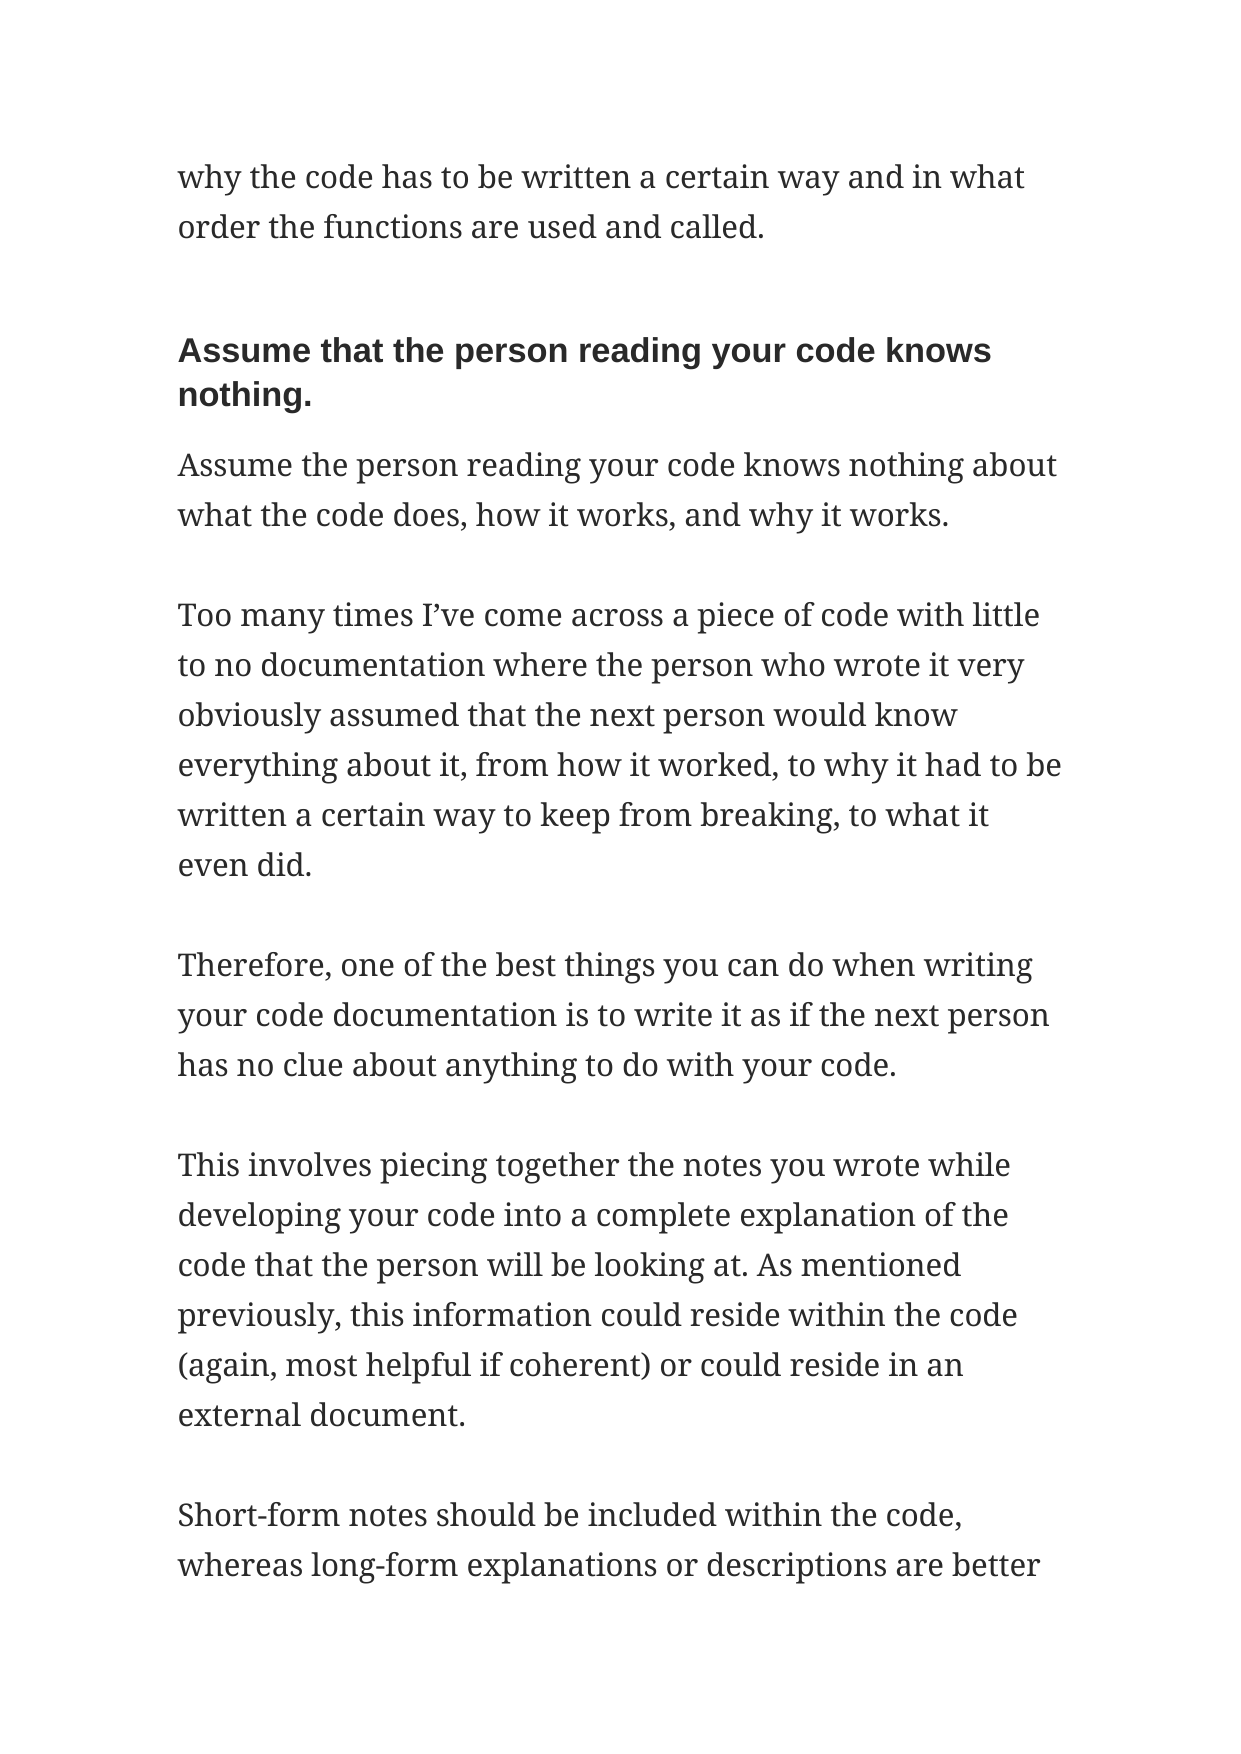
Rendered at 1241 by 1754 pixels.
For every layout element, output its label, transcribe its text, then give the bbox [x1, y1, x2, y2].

text Assume that the person reading your code knows nothing. [177, 326, 1063, 414]
text Assume the person reading your code knows nothing about what the code does, how it works, and why it works. [177, 435, 1063, 535]
text Too many times I’ve come across a piece of code with little to no documentation where the person who wrote it very obviously assumed that the next person would know everything about it, from how it worked, to why it had to be written a certain way to keep from breaking, to what it even did. [177, 585, 1063, 885]
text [177, 148, 1063, 248]
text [177, 1485, 1063, 1585]
text Therefore, one of the best things you can do when writing your code documentation is to write it as if the next person has no clue about anything to do with your code. [177, 935, 1063, 1085]
text This involves piecing together the notes you wrote while developing your code into a complete explanation of the code that the person will be looking at. As mentioned previously, this information could reside within the code (again, most helpful if coherent) or could reside in an external document. [177, 1135, 1063, 1435]
